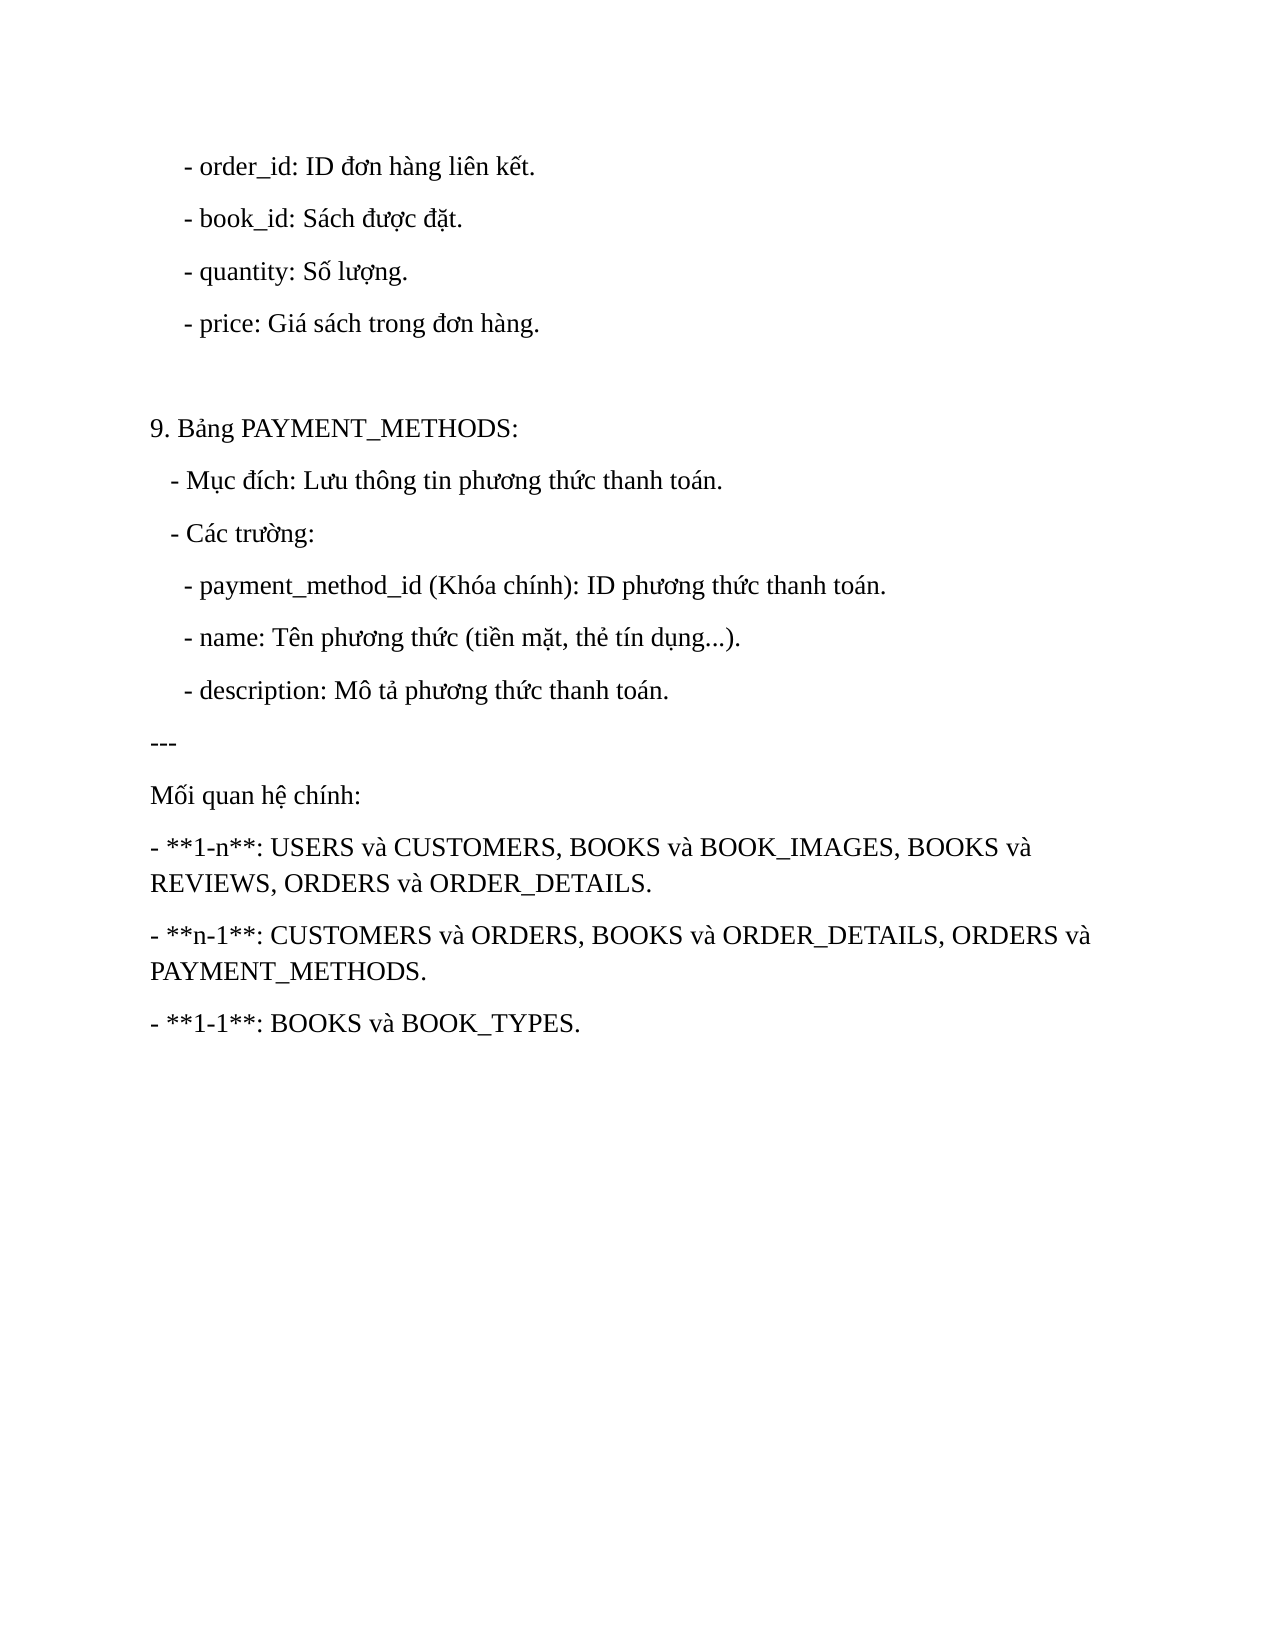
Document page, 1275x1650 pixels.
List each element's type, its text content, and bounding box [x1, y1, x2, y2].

text - Các trường: [150, 517, 1125, 548]
text - book_id: Sách được đặt. [150, 202, 1125, 233]
text - quantity: Số lượng. [150, 255, 1125, 286]
text Mối quan hệ chính: [150, 779, 1125, 810]
text - Mục đích: Lưu thông tin phương thức thanh toán. [150, 464, 1125, 496]
text - **1-1**: BOOKS và BOOK_TYPES. [150, 1007, 1125, 1038]
text - **1-n**: USERS và CUSTOMERS, BOOKS và BOOK_IMAGES, BOOKS và REVIEWS, ORDERS và ORDER_DETAILS. [150, 831, 1125, 898]
text - name: Tên phương thức (tiền mặt, thẻ tín dụng...). [150, 622, 1125, 653]
text --- [150, 726, 1125, 757]
text - payment_method_id (Khóa chính): ID phương thức thanh toán. [150, 569, 1125, 600]
text 9. Bảng PAYMENT_METHODS: [150, 412, 1125, 443]
text - price: Giá sách trong đơn hàng. [150, 307, 1125, 338]
text - **n-1**: CUSTOMERS và ORDERS, BOOKS và ORDER_DETAILS, ORDERS và PAYMENT_METHODS. [150, 919, 1125, 986]
text - description: Mô tả phương thức thanh toán. [150, 674, 1125, 705]
text - order_id: ID đơn hàng liên kết. [150, 150, 1125, 181]
